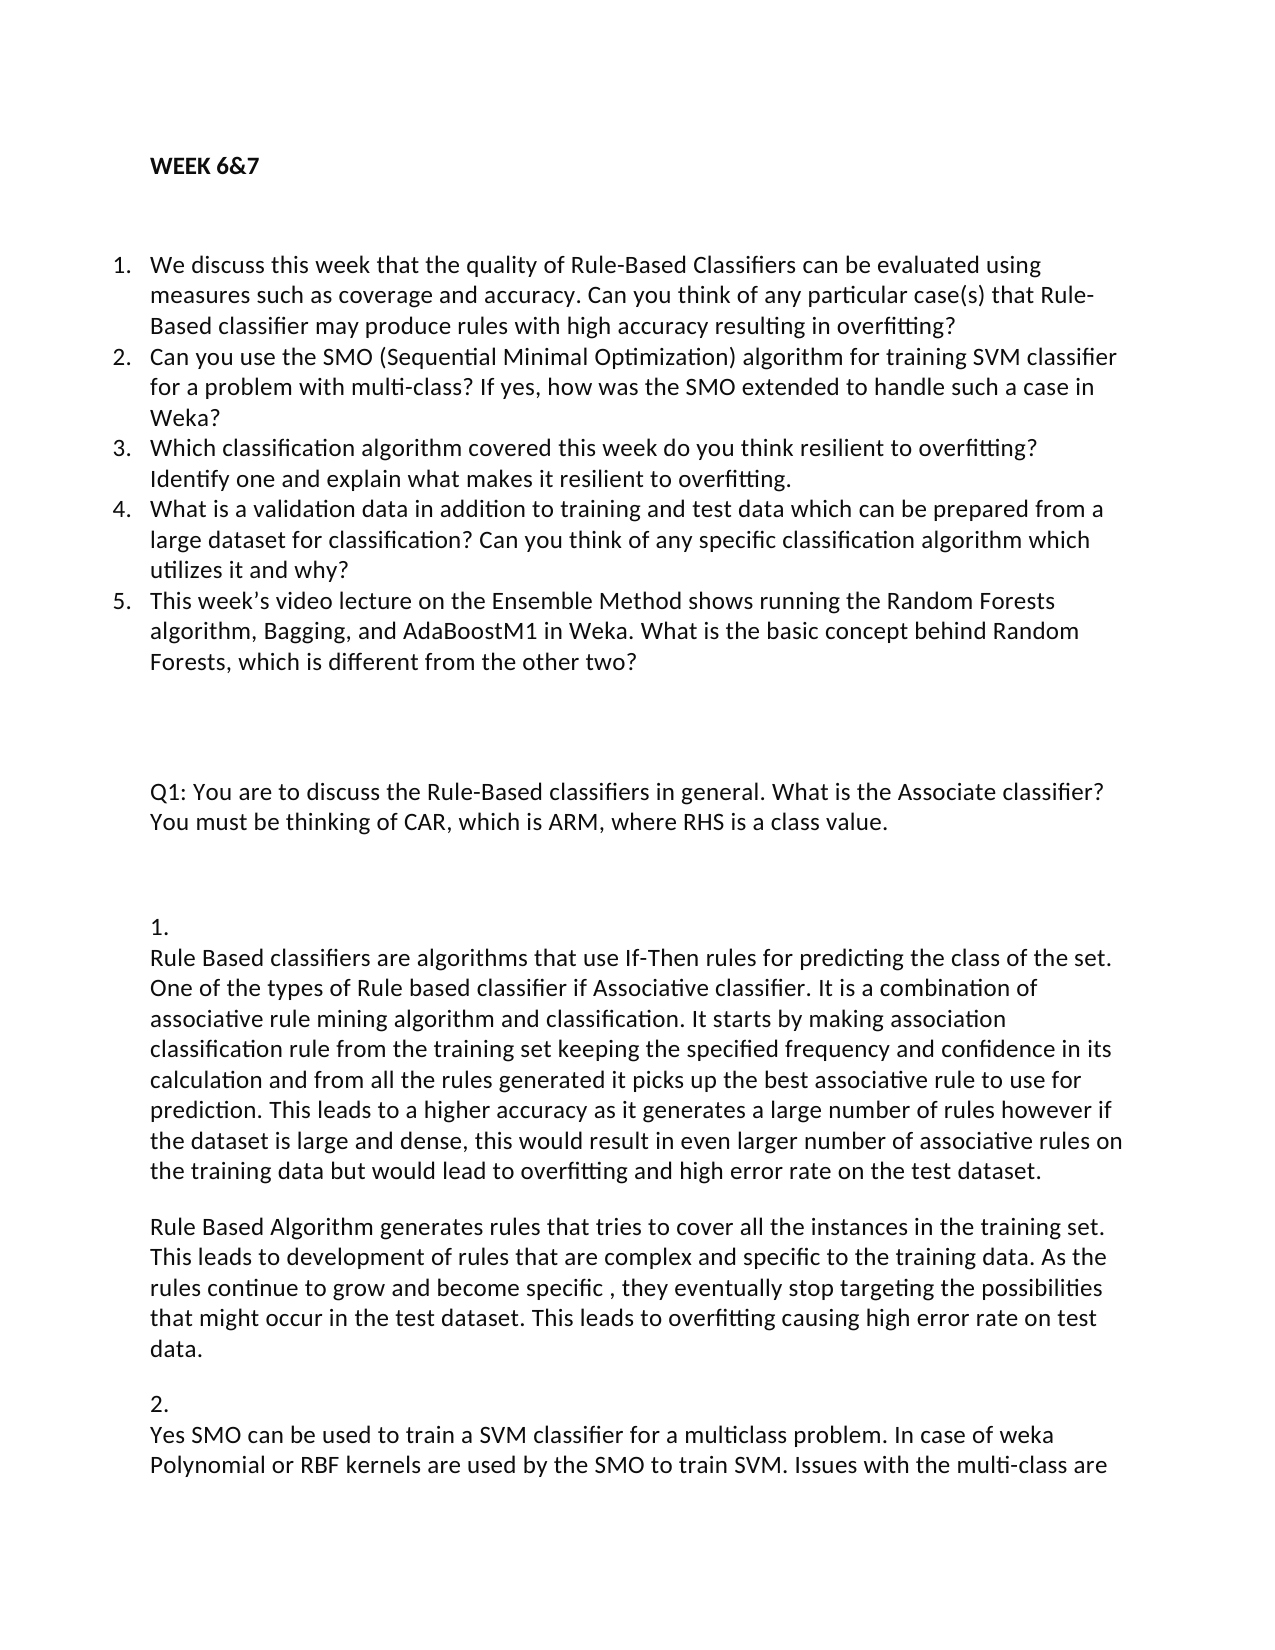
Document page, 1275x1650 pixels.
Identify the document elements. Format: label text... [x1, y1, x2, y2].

text WEEK 6&7 [150, 150, 1125, 181]
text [150, 1388, 1125, 1480]
list We discuss this week that the quality of Rule-Based Classifiers can be evaluated using measures such as coverage and accuracy. Can you think of any particular case(s) that Rule-Based classifier may produce rules with high accuracy resulting in overfitting? [112, 249, 1125, 341]
list What is a validation data in addition to training and test data which can be prepared from a large dataset for classification? Can you think of any specific classification algorithm which utilizes it and why? [112, 493, 1125, 585]
text 1. Rule Based classifiers are algorithms that use If-Then rules for predicting the class of the set. One of the types of Rule based classifier if Associative classifier. It is a combination of associative rule mining algorithm and classification. It starts by making association classification rule from the training set keeping the specified frequency and confidence in its calculation and from all the rules generated it picks up the best associative rule to use for prediction. This leads to a higher accuracy as it generates a large number of rules however if the dataset is large and dense, this would result in even larger number of associative rules on the training data but would lead to overfitting and high error rate on the test dataset. [150, 911, 1125, 1186]
list Can you use the SMO (Sequential Minimal Optimization) algorithm for training SVM classifier for a problem with multi-class? If yes, how was the SMO extended to handle such a case in Weka? [112, 341, 1125, 432]
list Which classification algorithm covered this week do you think resilient to overfitting? Identify one and explain what makes it resilient to overfitting. [112, 432, 1125, 493]
text Q1: You are to discuss the Rule-Based classifiers in general. What is the Associate classifier? You must be thinking of CAR, which is ARM, where RHS is a class value. [150, 776, 1125, 837]
list This week’s video lecture on the Ensemble Method shows running the Random Forests algorithm, Bagging, and AdaBoostM1 in Weka. What is the basic concept behind Random Forests, which is different from the other two? [112, 585, 1125, 676]
text Rule Based Algorithm generates rules that tries to cover all the instances in the training set. This leads to development of rules that are complex and specific to the training data. As the rules continue to grow and become specific , they eventually stop targeting the possibilities that might occur in the test dataset. This leads to overfitting causing high error rate on test data. [150, 1211, 1125, 1363]
